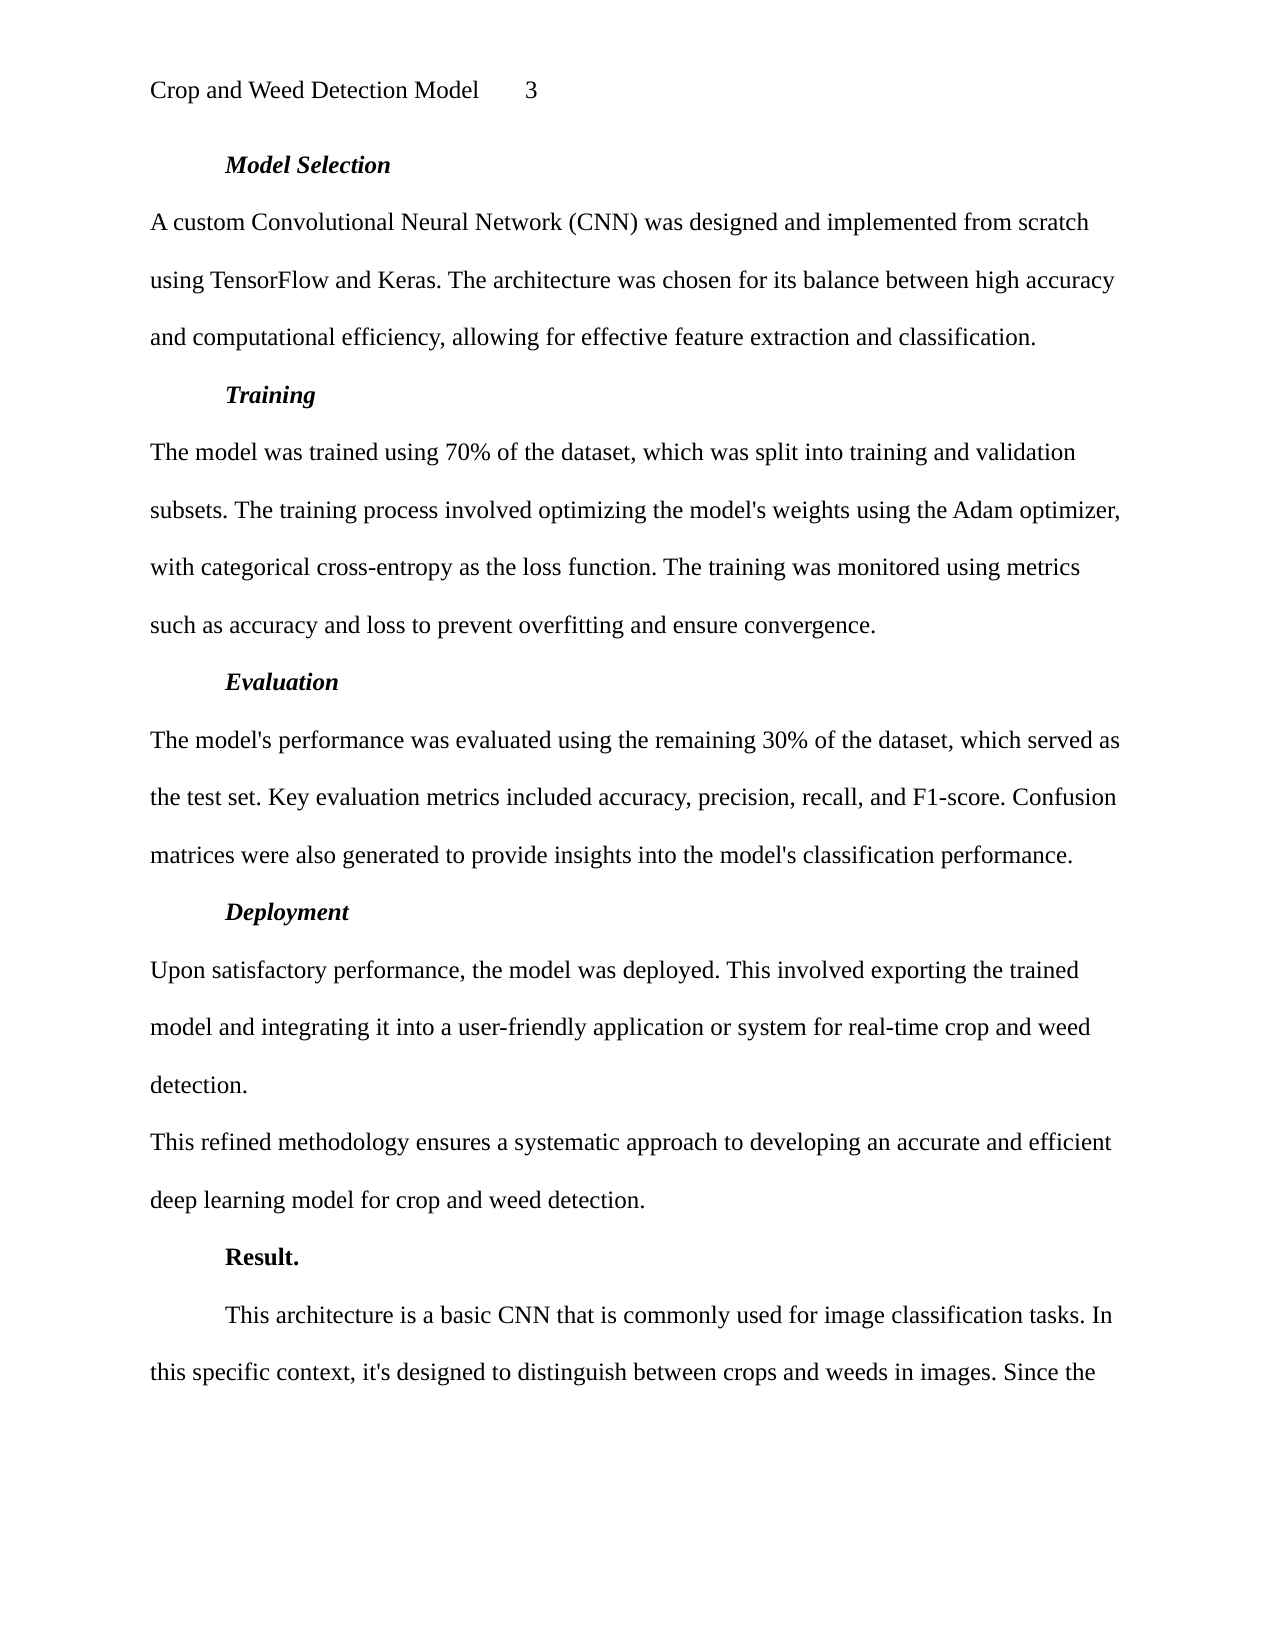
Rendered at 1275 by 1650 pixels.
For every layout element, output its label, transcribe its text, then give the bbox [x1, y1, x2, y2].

subtitle Deployment [150, 897, 1125, 926]
text The model was trained using 70% of the dataset, which was split into training and validation subsets. The training process involved optimizing the model's weights using the Adam optimizer, with categorical cross-entropy as the loss function. The training was monitored using metrics such as accuracy and loss to prevent overfitting and ensure convergence. [150, 437, 1125, 639]
subtitle Result. [150, 1242, 1125, 1271]
subtitle Training [150, 380, 1125, 409]
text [150, 1300, 1125, 1386]
subtitle Model Selection [150, 150, 1125, 179]
text This refined methodology ensures a systematic approach to developing an accurate and efficient deep learning model for crop and weed detection. [150, 1127, 1125, 1214]
text Upon satisfactory performance, the model was deployed. This involved exporting the trained model and integrating it into a user-friendly application or system for real-time crop and weed detection. [150, 955, 1125, 1099]
subtitle Evaluation [150, 667, 1125, 696]
text The model's performance was evaluated using the remaining 30% of the dataset, which served as the test set. Key evaluation metrics included accuracy, precision, recall, and F1-score. Confusion matrices were also generated to provide insights into the model's classification performance. [150, 725, 1125, 869]
text A custom Convolutional Neural Network (CNN) was designed and implemented from scratch using TensorFlow and Keras. The architecture was chosen for its balance between high accuracy and computational efficiency, allowing for effective feature extraction and classification. [150, 207, 1125, 351]
